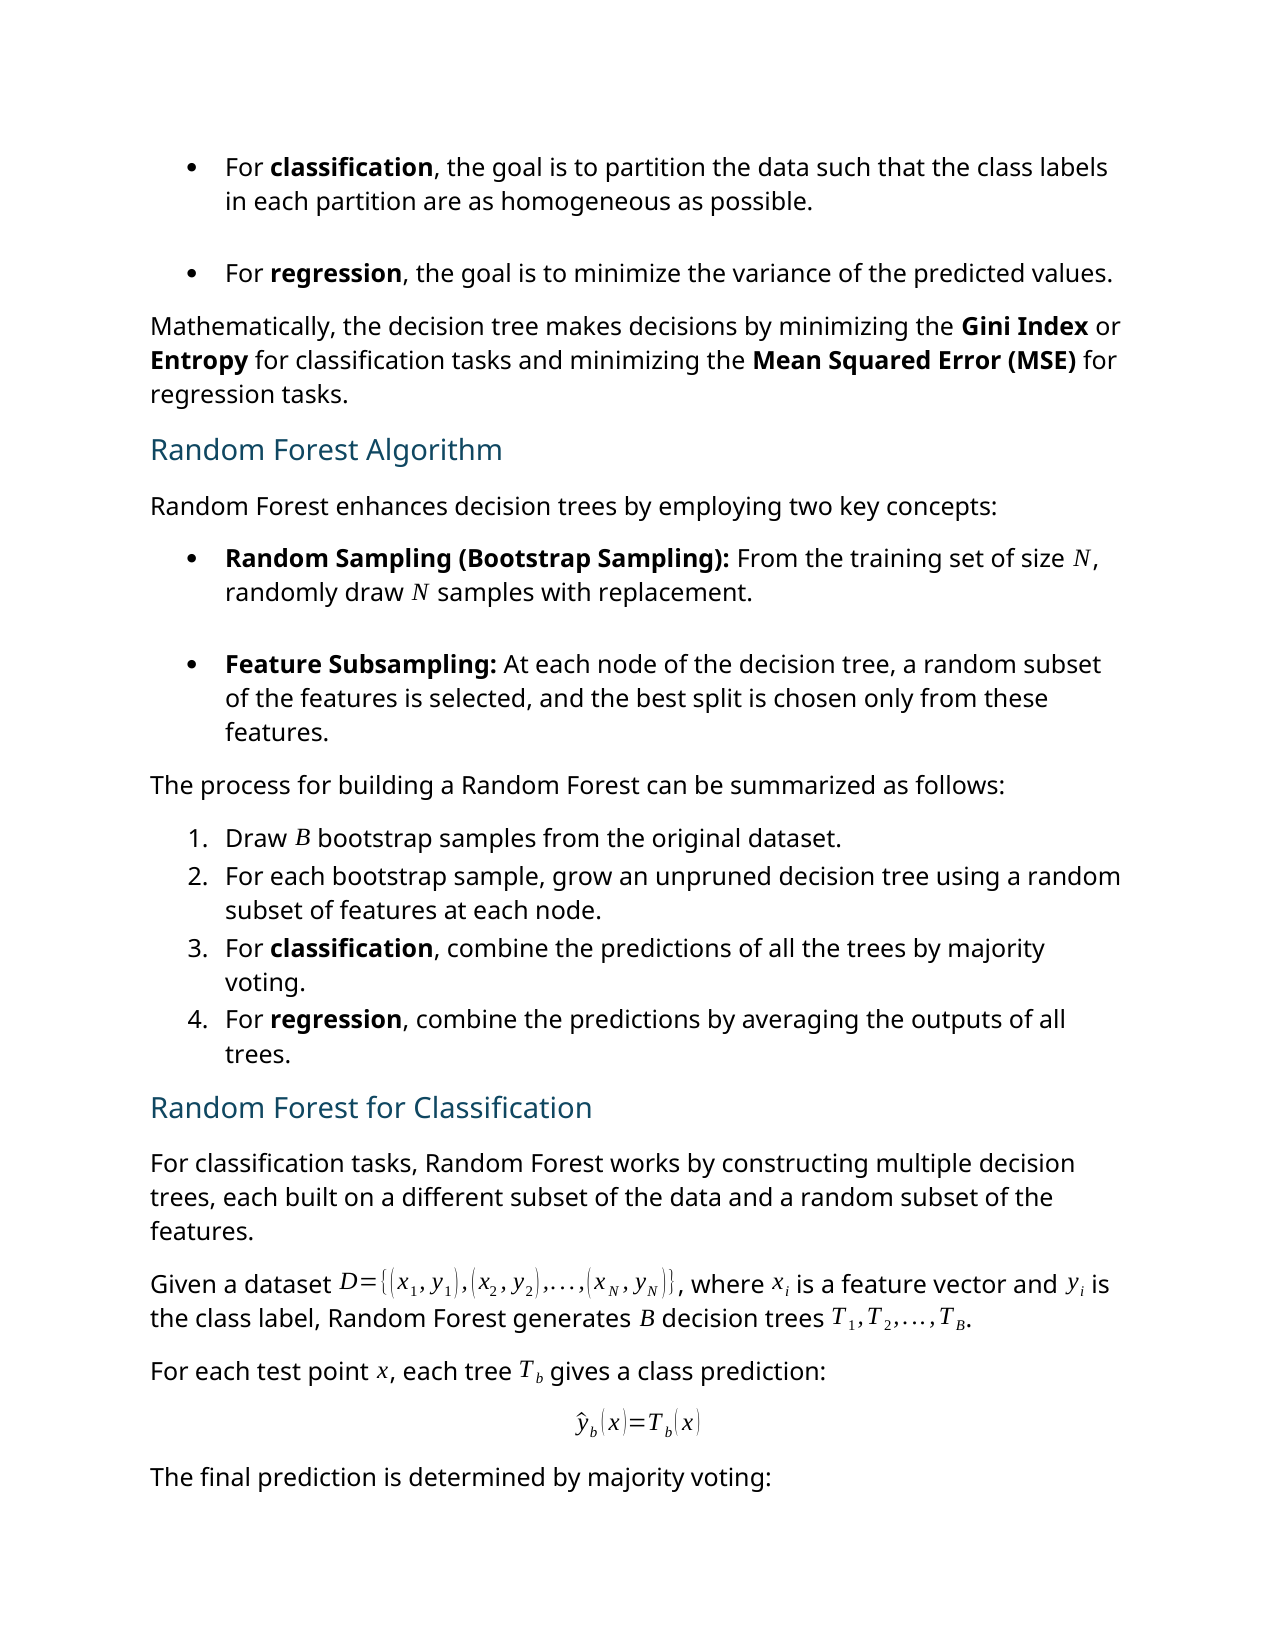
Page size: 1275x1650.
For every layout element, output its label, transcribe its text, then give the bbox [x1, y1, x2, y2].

list For classification, combine the predictions of all the trees by majority voting. [187, 930, 1125, 998]
text For classification tasks, Random Forest works by constructing multiple decision trees, each built on a different subset of the data and a random subset of the features. [150, 1145, 1125, 1248]
text For each test point , each tree gives a class prediction: [150, 1354, 1125, 1388]
subtitle Random Forest Algorithm [150, 430, 1125, 469]
text The process for building a Random Forest can be summarized as follows: [150, 768, 1125, 802]
list Random Sampling (Bootstrap Sampling): From the training set of size , randomly draw samples with replacement. [187, 541, 1125, 643]
list Feature Subsampling: At each node of the decision tree, a random subset of the features is selected, and the best split is chosen only from these features. [187, 647, 1125, 749]
list For each bootstrap sample, grow an unpruned decision tree using a random subset of features at each node. [187, 858, 1125, 927]
subtitle Random Forest for Classification [150, 1087, 1125, 1127]
text Given a dataset , where is a feature vector and is the class label, Random Forest generates decision trees . [150, 1266, 1125, 1335]
list Draw bootstrap samples from the original dataset. [187, 821, 1125, 855]
text Random Forest enhances decision trees by employing two key concepts: [150, 488, 1125, 522]
list For regression, the goal is to minimize the variance of the predicted values. [187, 256, 1125, 290]
list For classification, the goal is to partition the data such that the class labels in each partition are as homogeneous as possible. [187, 150, 1125, 252]
text The final prediction is determined by majority voting: [150, 1459, 1125, 1493]
list For regression, combine the predictions by averaging the outputs of all trees. [187, 1002, 1125, 1070]
text Mathematically, the decision tree makes decisions by minimizing the Gini Index or Entropy for classification tasks and minimizing the Mean Squared Error (MSE) for regression tasks. [150, 309, 1125, 411]
